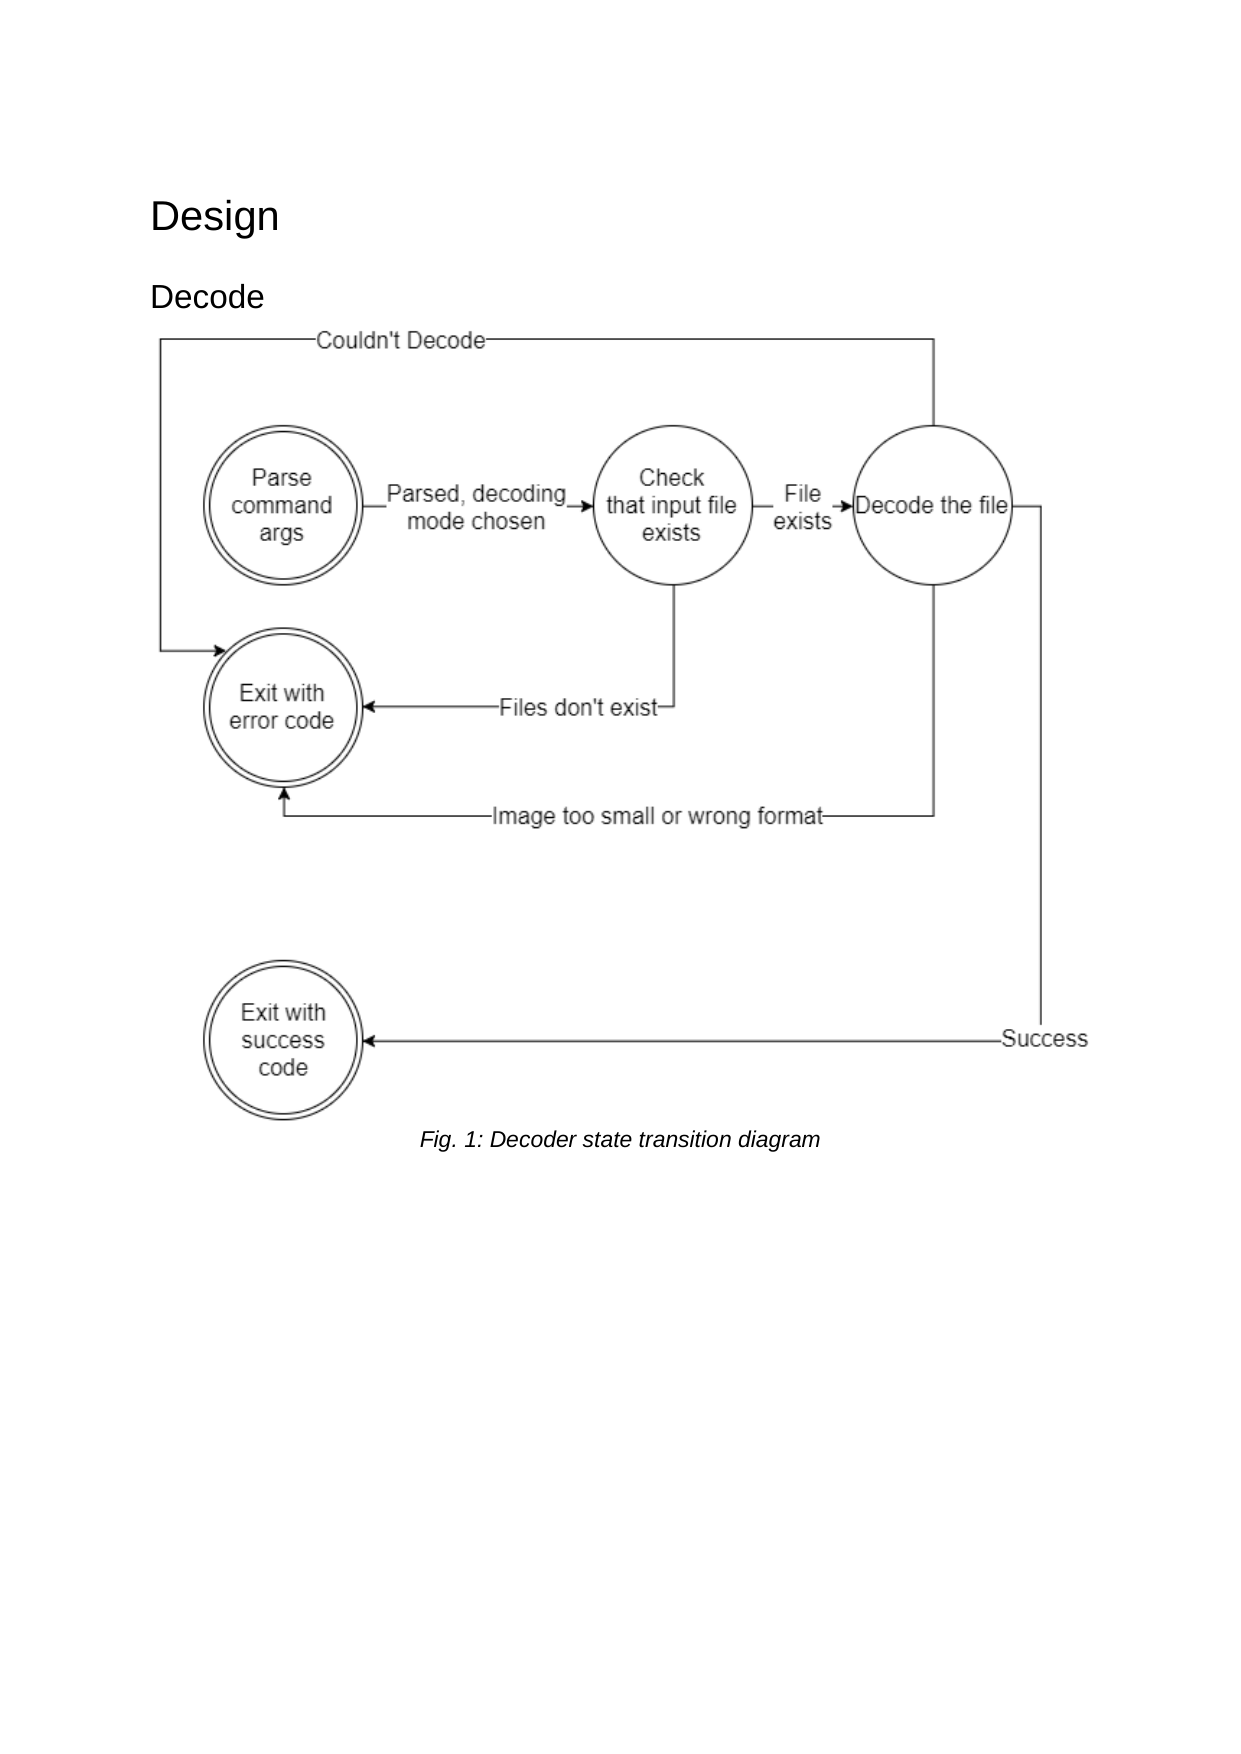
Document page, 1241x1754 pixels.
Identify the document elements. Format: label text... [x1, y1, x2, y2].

subtitle Design [150, 192, 1090, 239]
subtitle Decode [150, 277, 1090, 316]
text Fig. 1: Decoder state transition diagram [150, 1126, 1090, 1152]
picture [150, 328, 1091, 1122]
